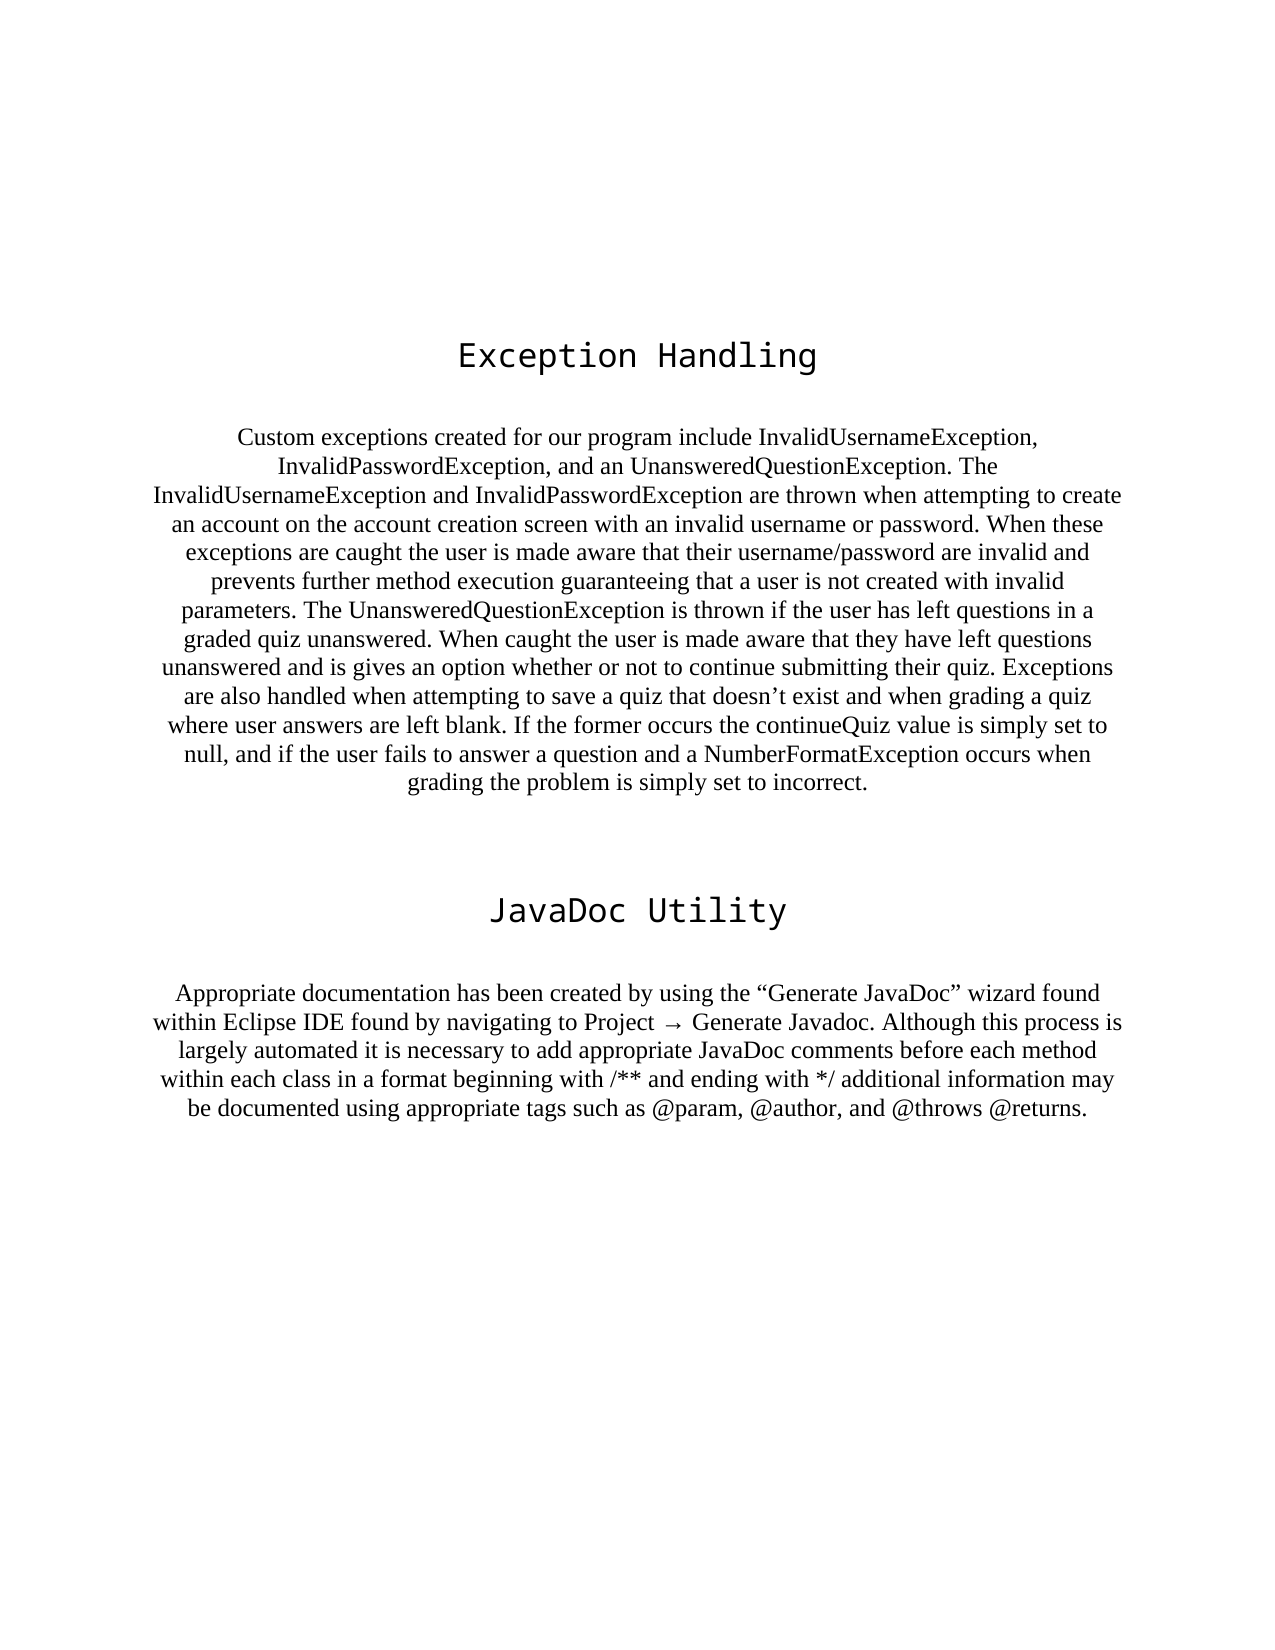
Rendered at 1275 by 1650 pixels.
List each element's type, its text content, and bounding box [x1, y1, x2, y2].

text JavaDoc Utility [150, 887, 1125, 932]
text Appropriate documentation has been created by using the “Generate JavaDoc” wizard found within Eclipse IDE found by navigating to Project → Generate Javadoc. Although this process is largely automated it is necessary to add appropriate JavaDoc comments before each method within each class in a format beginning with /** and ending with */ additional information may be documented using appropriate tags such as @param, @author, and @throws @returns. [150, 978, 1125, 1122]
text Custom exceptions created for our program include InvalidUsernameException, InvalidPasswordException, and an UnansweredQuestionException. The InvalidUsernameException and InvalidPasswordException are thrown when attempting to create an account on the account creation screen with an invalid username or password. When these exceptions are caught the user is made aware that their username/password are invalid and prevents further method execution guaranteeing that a user is not created with invalid parameters. The UnansweredQuestionException is thrown if the user has left questions in a graded quiz unanswered. When caught the user is made aware that they have left questions unanswered and is gives an option whether or not to continue submitting their quiz. Exceptions are also handled when attempting to save a quiz that doesn’t exist and when grading a quiz where user answers are left blank. If the former occurs the continueQuiz value is simply set to null, and if the user fails to answer a question and a NumberFormatException occurs when grading the problem is simply set to incorrect. [150, 422, 1125, 796]
text Exception Handling [150, 332, 1125, 377]
